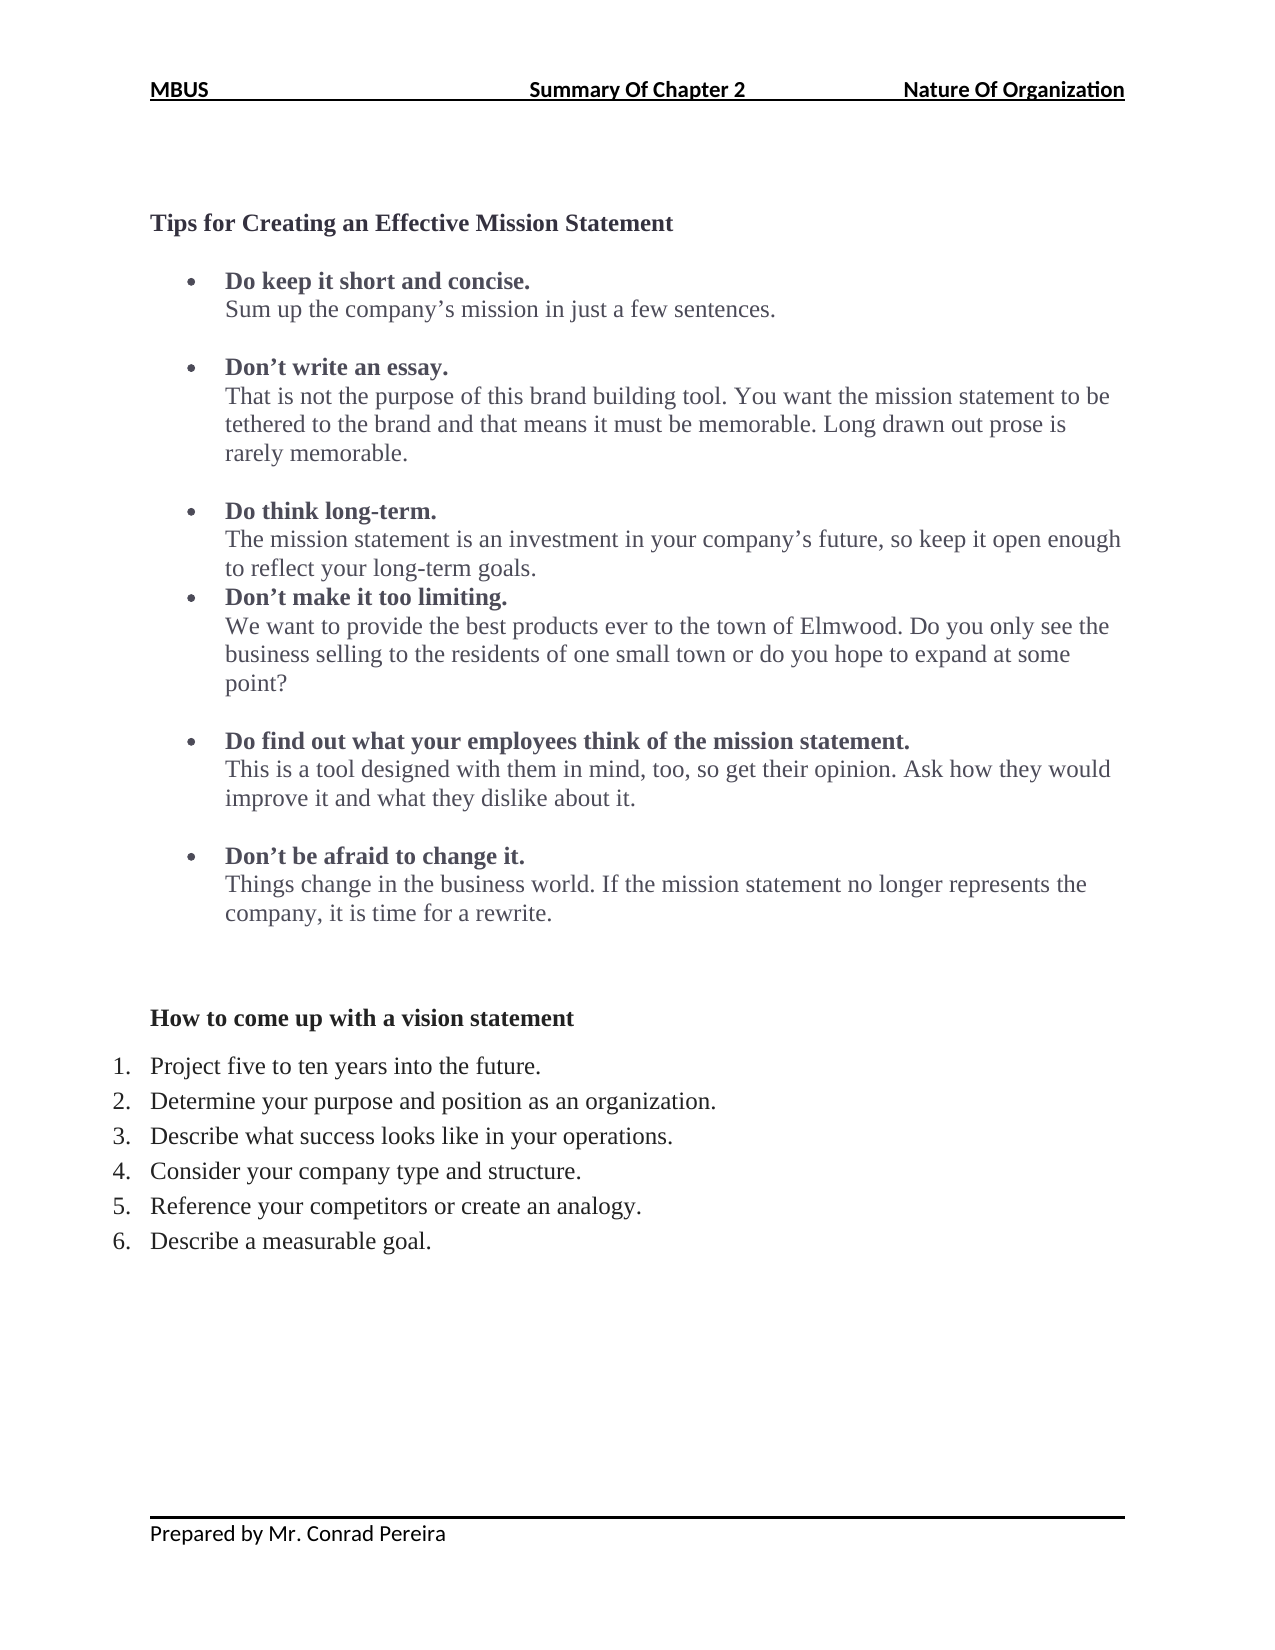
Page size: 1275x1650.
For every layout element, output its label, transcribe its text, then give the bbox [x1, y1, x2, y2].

list Do think long-term. [187, 496, 1125, 524]
list Don’t be afraid to change it. [187, 841, 1125, 869]
list Describe what success looks like in your operations. [112, 1121, 1125, 1150]
text How to come up with a vision statement [150, 1003, 1125, 1032]
list Describe a measurable goal. [112, 1226, 1125, 1255]
list Don’t write an essay. [187, 352, 1125, 381]
list Project five to ten years into the future. [112, 1051, 1125, 1080]
text Tips for Creating an Effective Mission Statement [150, 208, 1125, 237]
list Don’t make it too limiting. [187, 582, 1125, 611]
list Determine your purpose and position as an organization. [112, 1086, 1125, 1115]
text Things change in the business world. If the mission statement no longer represents the company, it is time for a rewrite. [225, 869, 1125, 927]
list Do find out what your employees think of the mission statement. [187, 726, 1125, 754]
list Consider your company type and structure. [112, 1156, 1125, 1185]
text The mission statement is an investment in your company’s future, so keep it open enough to reflect your long-term goals. [225, 524, 1125, 582]
text Sum up the company’s mission in just a few sentences. [225, 294, 1125, 323]
text We want to provide the best products ever to the town of Elmwood. Do you only see the business selling to the residents of one small town or do you hope to expand at some point? [225, 611, 1125, 697]
text This is a tool designed with them in mind, too, so get their opinion. Ask how they would improve it and what they dislike about it. [225, 754, 1125, 812]
list Do keep it short and concise. [187, 266, 1125, 294]
text That is not the purpose of this brand building tool. You want the mission statement to be tethered to the brand and that means it must be memorable. Long drawn out prose is rarely memorable. [225, 381, 1125, 467]
list Reference your competitors or create an analogy. [112, 1191, 1125, 1220]
